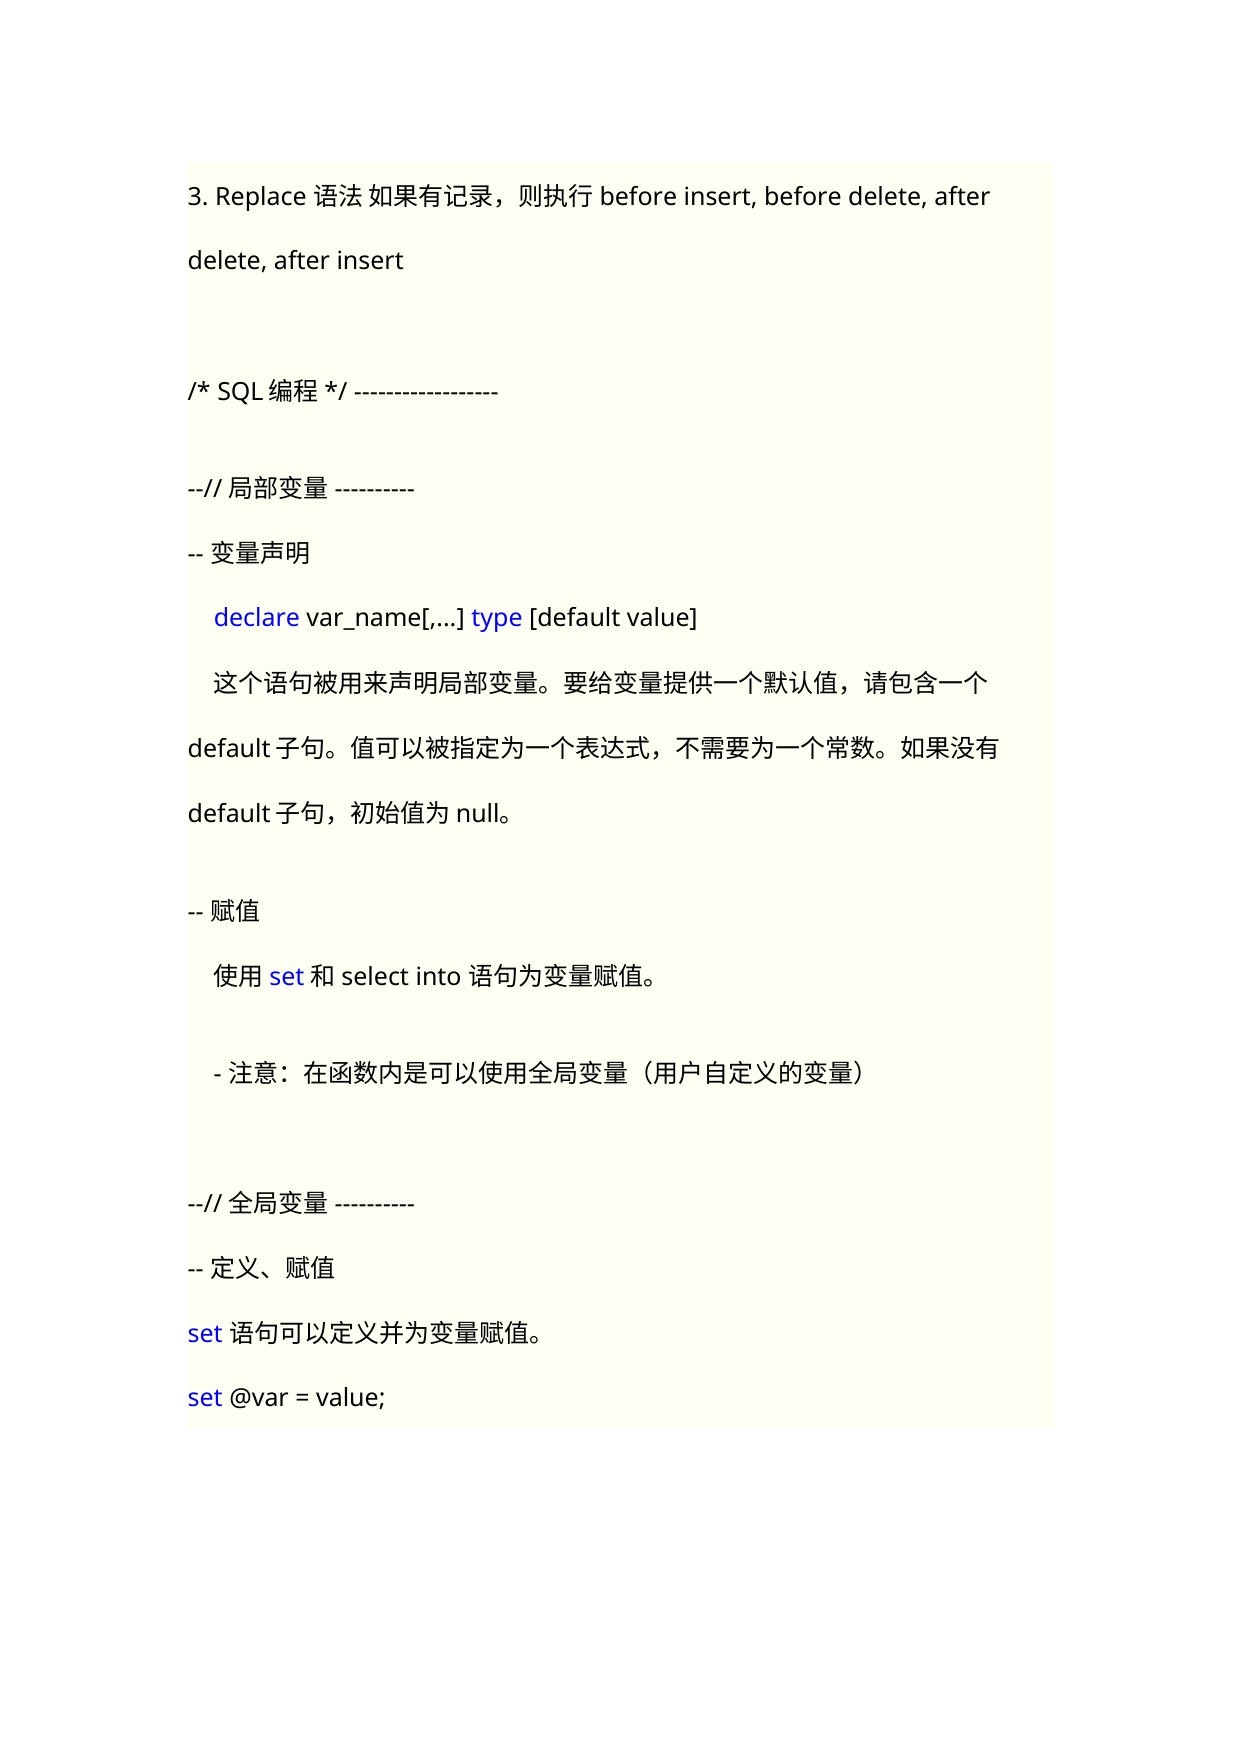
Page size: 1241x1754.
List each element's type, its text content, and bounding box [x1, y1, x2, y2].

text 使用 set 和 select into 语句为变量赋值。 [187, 942, 1053, 1007]
text - 注意：在函数内是可以使用全局变量（用户自定义的变量） [187, 1039, 1053, 1104]
text 这个语句被用来声明局部变量。要给变量提供一个默认值，请包含一个default子句。值可以被指定为一个表达式，不需要为一个常数。如果没有default子句，初始值为null。 [187, 649, 1053, 844]
text declare var_name[,...] type [default value] [187, 584, 1053, 649]
text -- 赋值 [187, 877, 1053, 942]
text set 语句可以定义并为变量赋值。 [187, 1299, 1053, 1364]
text -- 定义、赋值 [187, 1234, 1053, 1299]
text 3. Replace 语法 如果有记录，则执行 before insert, before delete, after delete, after insert [187, 162, 1053, 292]
text --// 局部变量 ---------- [187, 454, 1053, 519]
text /* SQL编程 */ ------------------ [187, 357, 1053, 422]
text set @var = value; [187, 1364, 1053, 1429]
text --// 全局变量 ---------- [187, 1169, 1053, 1234]
text -- 变量声明 [187, 519, 1053, 584]
